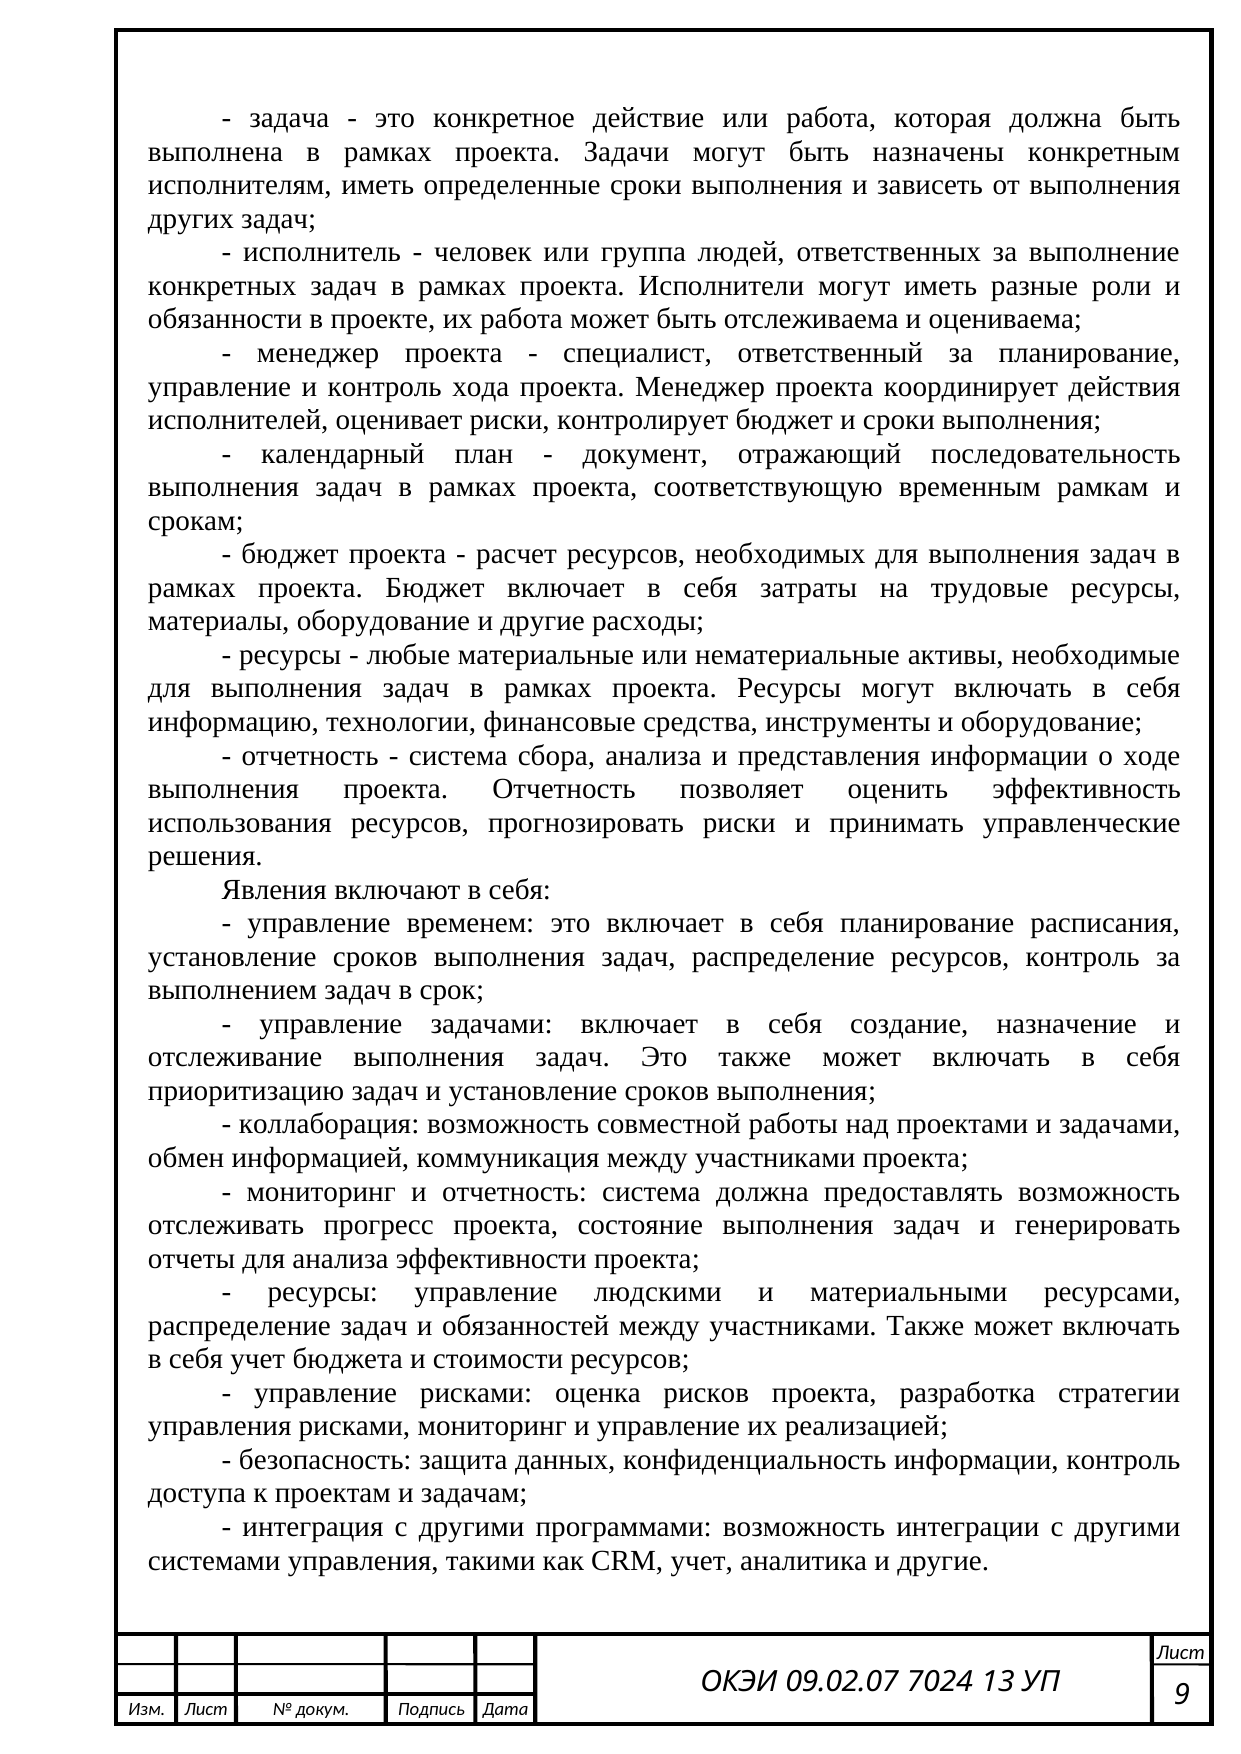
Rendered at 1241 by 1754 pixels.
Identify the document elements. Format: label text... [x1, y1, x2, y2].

text - ресурсы - любые материальные или нематериальные активы, необходимые для выполнения задач в рамках проекта. Ресурсы могут включать в себя информацию, технологии, финансовые средства, инструменты и оборудование; [148, 637, 1181, 738]
text - менеджер проекта - специалист, ответственный за планирование, управление и контроль хода проекта. Менеджер проекта координирует действия исполнителей, оценивает риски, контролирует бюджет и сроки выполнения; [148, 335, 1181, 436]
text - безопасность: защита данных, конфиденциальность информации, контроль доступа к проектам и задачам; [148, 1442, 1181, 1509]
text - коллаборация: возможность совместной работы над проектами и задачами, обмен информацией, коммуникация между участниками проекта; [148, 1107, 1181, 1174]
text - исполнитель - человек или группа людей, ответственных за выполнение конкретных задач в рамках проекта. Исполнители могут иметь разные роли и обязанности в проекте, их работа может быть отслеживаема и оцениваема; [148, 234, 1181, 335]
text - календарный план - документ, отражающий последовательность выполнения задач в рамках проекта, соответствующую временным рамкам и срокам; [148, 436, 1181, 536]
text - задача - это конкретное действие или работа, которая должна быть выполнена в рамках проекта. Задачи могут быть назначены конкретным исполнителям, иметь определенные сроки выполнения и зависеть от выполнения других задач; [148, 100, 1181, 234]
text - ресурсы: управление людскими и материальными ресурсами, распределение задач и обязанностей между участниками. Также может включать в себя учет бюджета и стоимости ресурсов; [148, 1274, 1181, 1375]
text - управление задачами: включает в себя создание, назначение и отслеживание выполнения задач. Это также может включать в себя приоритизацию задач и установление сроков выполнения; [148, 1006, 1181, 1107]
text - интеграция с другими программами: возможность интеграции с другими системами управления, такими как CRM, учет, аналитика и другие. [148, 1509, 1181, 1576]
text - мониторинг и отчетность: система должна предоставлять возможность отслеживать прогресс проекта, состояние выполнения задач и генерировать отчеты для анализа эффективности проекта; [148, 1174, 1181, 1274]
text - бюджет проекта - расчет ресурсов, необходимых для выполнения задач в рамках проекта. Бюджет включает в себя затраты на трудовые ресурсы, материалы, оборудование и другие расходы; [148, 536, 1181, 637]
text - отчетность - система сбора, анализа и представления информации о ходе выполнения проекта. Отчетность позволяет оценить эффективность использования ресурсов, прогнозировать риски и принимать управленческие решения. [148, 738, 1181, 872]
text Явления включают в себя: [148, 872, 1181, 905]
text - управление временем: это включает в себя планирование расписания, установление сроков выполнения задач, распределение ресурсов, контроль за выполнением задач в срок; [148, 905, 1181, 1006]
text - управление рисками: оценка рисков проекта, разработка стратегии управления рисками, мониторинг и управление их реализацией; [148, 1375, 1181, 1442]
